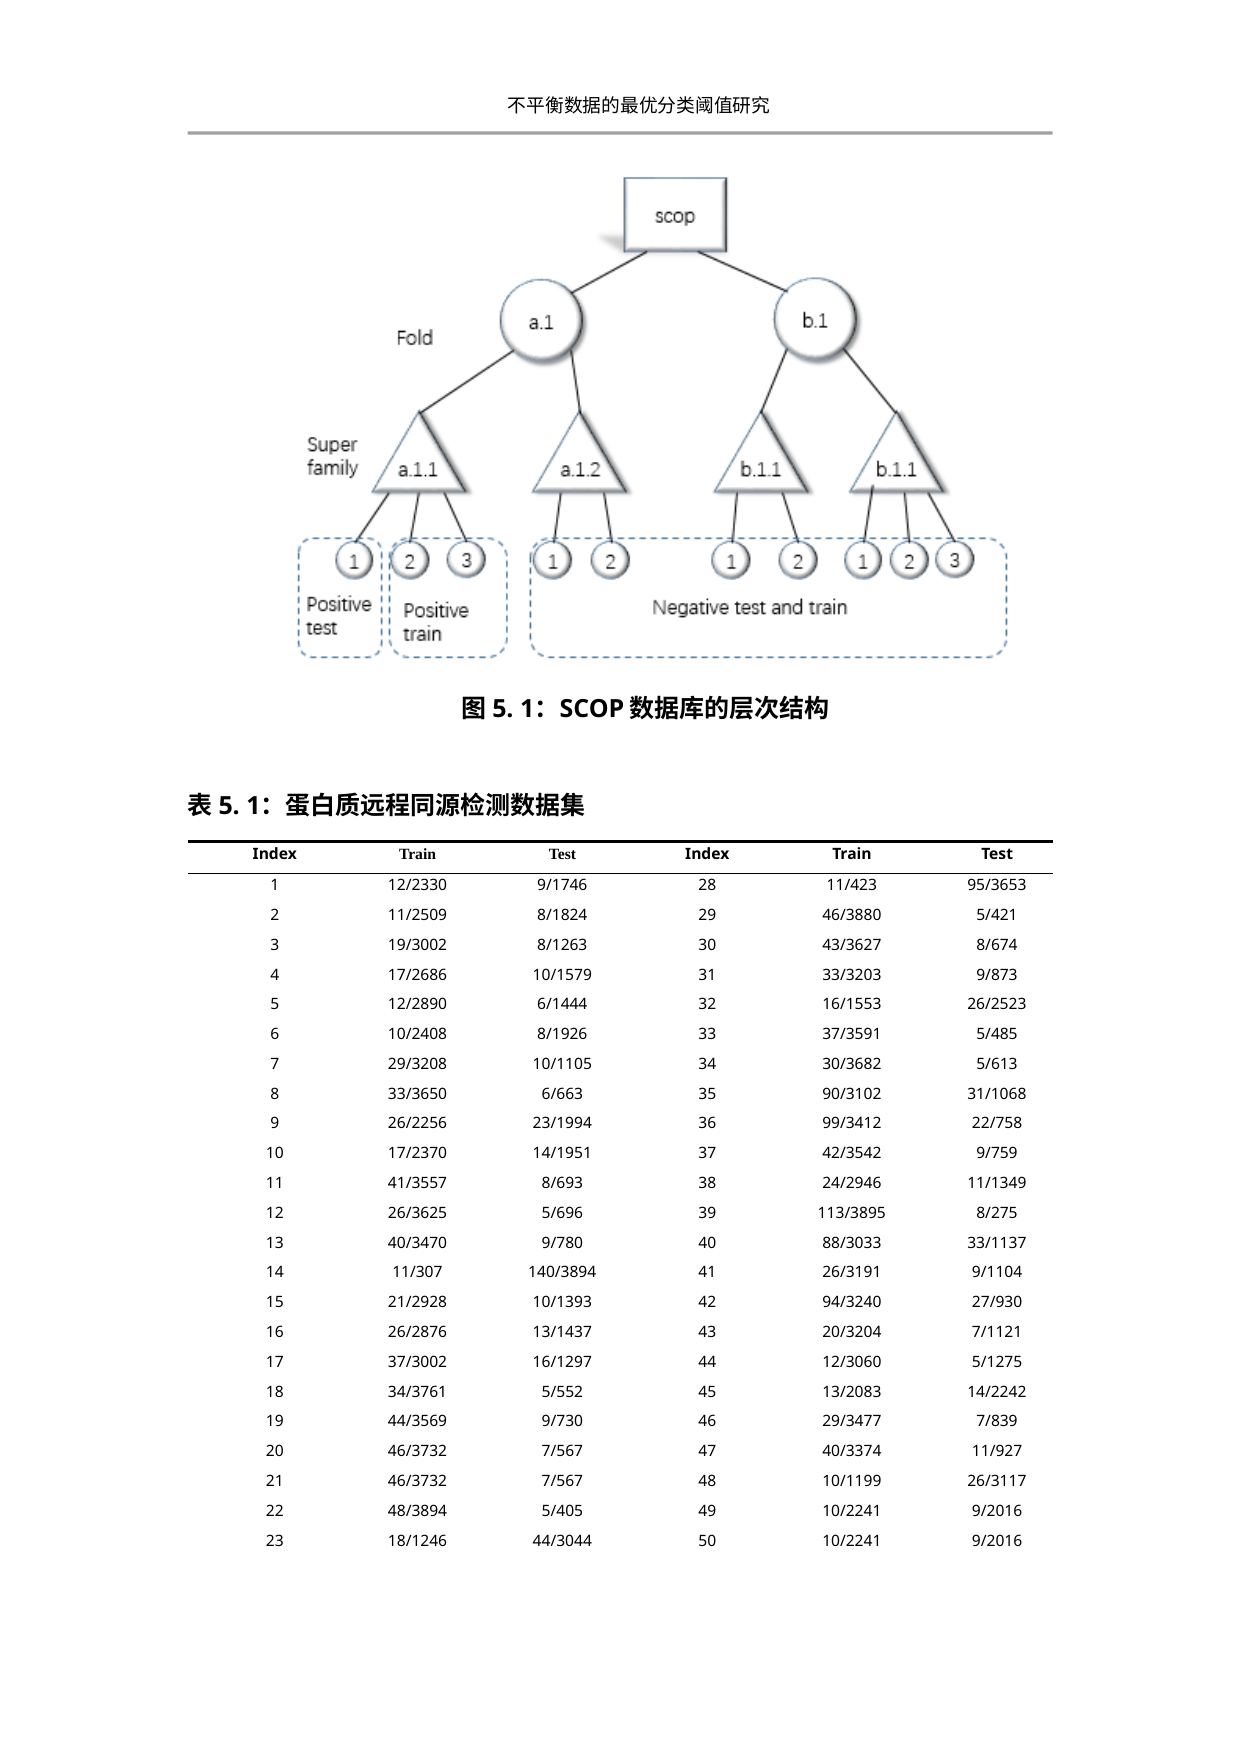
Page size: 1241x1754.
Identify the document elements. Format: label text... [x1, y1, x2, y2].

table_cell 113/3895 [763, 1202, 909, 1231]
table_cell 17/2686 [330, 963, 473, 993]
table_cell 26/3191 [763, 1261, 909, 1291]
table_cell 2 [188, 904, 330, 933]
picture [271, 165, 1020, 674]
table_cell 10/1199 [763, 1470, 909, 1499]
table_cell 8/1926 [473, 1023, 620, 1053]
table_cell 5/552 [473, 1380, 620, 1410]
table_cell 8/693 [473, 1172, 620, 1202]
table_cell 9/2016 [910, 1500, 1053, 1529]
table_header Index [188, 843, 330, 873]
table_cell 36 [620, 1112, 763, 1142]
table_cell 95/3653 [910, 874, 1053, 904]
text 图 5. 1：SCOP数据库的层次结构 [187, 688, 1053, 724]
table_cell 6/1444 [473, 993, 620, 1023]
table_cell 7/839 [910, 1410, 1053, 1440]
table_cell 35 [620, 1083, 763, 1112]
table_cell 7/1121 [910, 1321, 1053, 1351]
table_cell 5/613 [910, 1053, 1053, 1082]
table_cell 88/3033 [763, 1231, 909, 1261]
table_cell 30/3682 [763, 1053, 909, 1082]
table_cell 29/3208 [330, 1053, 473, 1082]
table_cell 46/3732 [330, 1440, 473, 1470]
table_cell 13/2083 [763, 1380, 909, 1410]
table_cell 12 [188, 1202, 330, 1231]
table_cell 18 [188, 1380, 330, 1410]
table_cell 17 [188, 1351, 330, 1380]
table_header Test [473, 843, 620, 873]
table_cell 46/3880 [763, 904, 909, 933]
table_cell 6 [188, 1023, 330, 1053]
table_cell 12/3060 [763, 1351, 909, 1380]
table_cell 37 [620, 1142, 763, 1172]
table_cell 9/873 [910, 963, 1053, 993]
table_cell 11/2509 [330, 904, 473, 933]
table_cell 6/663 [473, 1083, 620, 1112]
table_cell 48 [620, 1470, 763, 1499]
table_cell 11/1349 [910, 1172, 1053, 1202]
table_cell 17/2370 [330, 1142, 473, 1172]
table_cell 48/3894 [330, 1500, 473, 1529]
table_cell 23/1994 [473, 1112, 620, 1142]
table_cell 40/3470 [330, 1231, 473, 1261]
table_cell 9/2016 [910, 1529, 1053, 1559]
table_cell 26/2876 [330, 1321, 473, 1351]
table_cell 10/1393 [473, 1291, 620, 1321]
table_cell 12/2330 [330, 874, 473, 904]
table_cell 10/1579 [473, 963, 620, 993]
table_cell 8/1824 [473, 904, 620, 933]
table_cell 31 [620, 963, 763, 993]
table_cell 94/3240 [763, 1291, 909, 1321]
table_cell 47 [620, 1440, 763, 1470]
table_cell 34 [620, 1053, 763, 1082]
table_cell 12/2890 [330, 993, 473, 1023]
table_cell 21 [188, 1470, 330, 1499]
table_cell 33/1137 [910, 1231, 1053, 1261]
table_cell 9/759 [910, 1142, 1053, 1172]
table_cell 26/2523 [910, 993, 1053, 1023]
table_cell 37/3002 [330, 1351, 473, 1380]
table_cell 3 [188, 934, 330, 963]
table_cell 43 [620, 1321, 763, 1351]
table_cell 18/1246 [330, 1529, 473, 1559]
table_cell 10/2408 [330, 1023, 473, 1053]
table_cell 40/3374 [763, 1440, 909, 1470]
table_cell 20/3204 [763, 1321, 909, 1351]
table_cell 40 [620, 1231, 763, 1261]
table_header Index [620, 843, 763, 873]
table_cell 33/3203 [763, 963, 909, 993]
table_cell 21/2928 [330, 1291, 473, 1321]
table_cell 11 [188, 1172, 330, 1202]
table_cell 23 [188, 1529, 330, 1559]
table_cell 26/2256 [330, 1112, 473, 1142]
table_cell 10/1105 [473, 1053, 620, 1082]
table_cell 26/3625 [330, 1202, 473, 1231]
table_cell 50 [620, 1529, 763, 1559]
table_cell 15 [188, 1291, 330, 1321]
table_cell 14/1951 [473, 1142, 620, 1172]
table_cell 99/3412 [763, 1112, 909, 1142]
table_cell 29 [620, 904, 763, 933]
table_cell 41 [620, 1261, 763, 1291]
table_cell 39 [620, 1202, 763, 1231]
table_cell 28 [620, 874, 763, 904]
table_cell 20 [188, 1440, 330, 1470]
text 表 5. 1：蛋白质远程同源检测数据集 [187, 786, 1053, 822]
table_cell 90/3102 [763, 1083, 909, 1112]
table_cell 42 [620, 1291, 763, 1321]
table_cell 46/3732 [330, 1470, 473, 1499]
table_cell 26/3117 [910, 1470, 1053, 1499]
table_cell 9/780 [473, 1231, 620, 1261]
table_cell 5 [188, 993, 330, 1023]
table_cell 7/567 [473, 1440, 620, 1470]
table_cell 9/730 [473, 1410, 620, 1440]
table_cell 140/3894 [473, 1261, 620, 1291]
table_cell 11/423 [763, 874, 909, 904]
table_cell 33/3650 [330, 1083, 473, 1112]
table_cell 27/930 [910, 1291, 1053, 1321]
table_cell 44/3569 [330, 1410, 473, 1440]
table_cell 9/1104 [910, 1261, 1053, 1291]
table_header Train [763, 843, 909, 873]
table_cell 7/567 [473, 1470, 620, 1499]
table_header Train [330, 843, 473, 873]
table_cell 13/1437 [473, 1321, 620, 1351]
table_cell 7 [188, 1053, 330, 1082]
table_cell 8/674 [910, 934, 1053, 963]
table_cell 5/405 [473, 1500, 620, 1529]
table_cell 22/758 [910, 1112, 1053, 1142]
table_cell 10/2241 [763, 1500, 909, 1529]
table_cell 46 [620, 1410, 763, 1440]
table_cell 38 [620, 1172, 763, 1202]
table_cell 37/3591 [763, 1023, 909, 1053]
table_cell 45 [620, 1380, 763, 1410]
table_cell 43/3627 [763, 934, 909, 963]
table_cell 8 [188, 1083, 330, 1112]
table_cell 49 [620, 1500, 763, 1529]
table_cell 14/2242 [910, 1380, 1053, 1410]
table_cell 1 [188, 874, 330, 904]
table_cell 5/1275 [910, 1351, 1053, 1380]
table_cell 4 [188, 963, 330, 993]
table_cell 16 [188, 1321, 330, 1351]
table_cell 14 [188, 1261, 330, 1291]
table_cell 5/485 [910, 1023, 1053, 1053]
table_cell 33 [620, 1023, 763, 1053]
table_cell 19/3002 [330, 934, 473, 963]
table_cell 32 [620, 993, 763, 1023]
table_cell 11/307 [330, 1261, 473, 1291]
table_cell 8/1263 [473, 934, 620, 963]
table_cell 10/2241 [763, 1529, 909, 1559]
table_cell 19 [188, 1410, 330, 1440]
table_cell 9 [188, 1112, 330, 1142]
table_cell 44 [620, 1351, 763, 1380]
table_cell 30 [620, 934, 763, 963]
table_cell 42/3542 [763, 1142, 909, 1172]
table_cell 8/275 [910, 1202, 1053, 1231]
table_cell 10 [188, 1142, 330, 1172]
table_cell 34/3761 [330, 1380, 473, 1410]
table_cell 16/1553 [763, 993, 909, 1023]
table_cell 5/421 [910, 904, 1053, 933]
table_cell 9/1746 [473, 874, 620, 904]
table_cell 41/3557 [330, 1172, 473, 1202]
table_cell 22 [188, 1500, 330, 1529]
table_cell 29/3477 [763, 1410, 909, 1440]
table_cell 44/3044 [473, 1529, 620, 1559]
table_cell 13 [188, 1231, 330, 1261]
table_cell 24/2946 [763, 1172, 909, 1202]
table_cell 11/927 [910, 1440, 1053, 1470]
table_header Test [910, 843, 1053, 873]
table_cell 5/696 [473, 1202, 620, 1231]
table_cell 31/1068 [910, 1083, 1053, 1112]
table_cell 16/1297 [473, 1351, 620, 1380]
